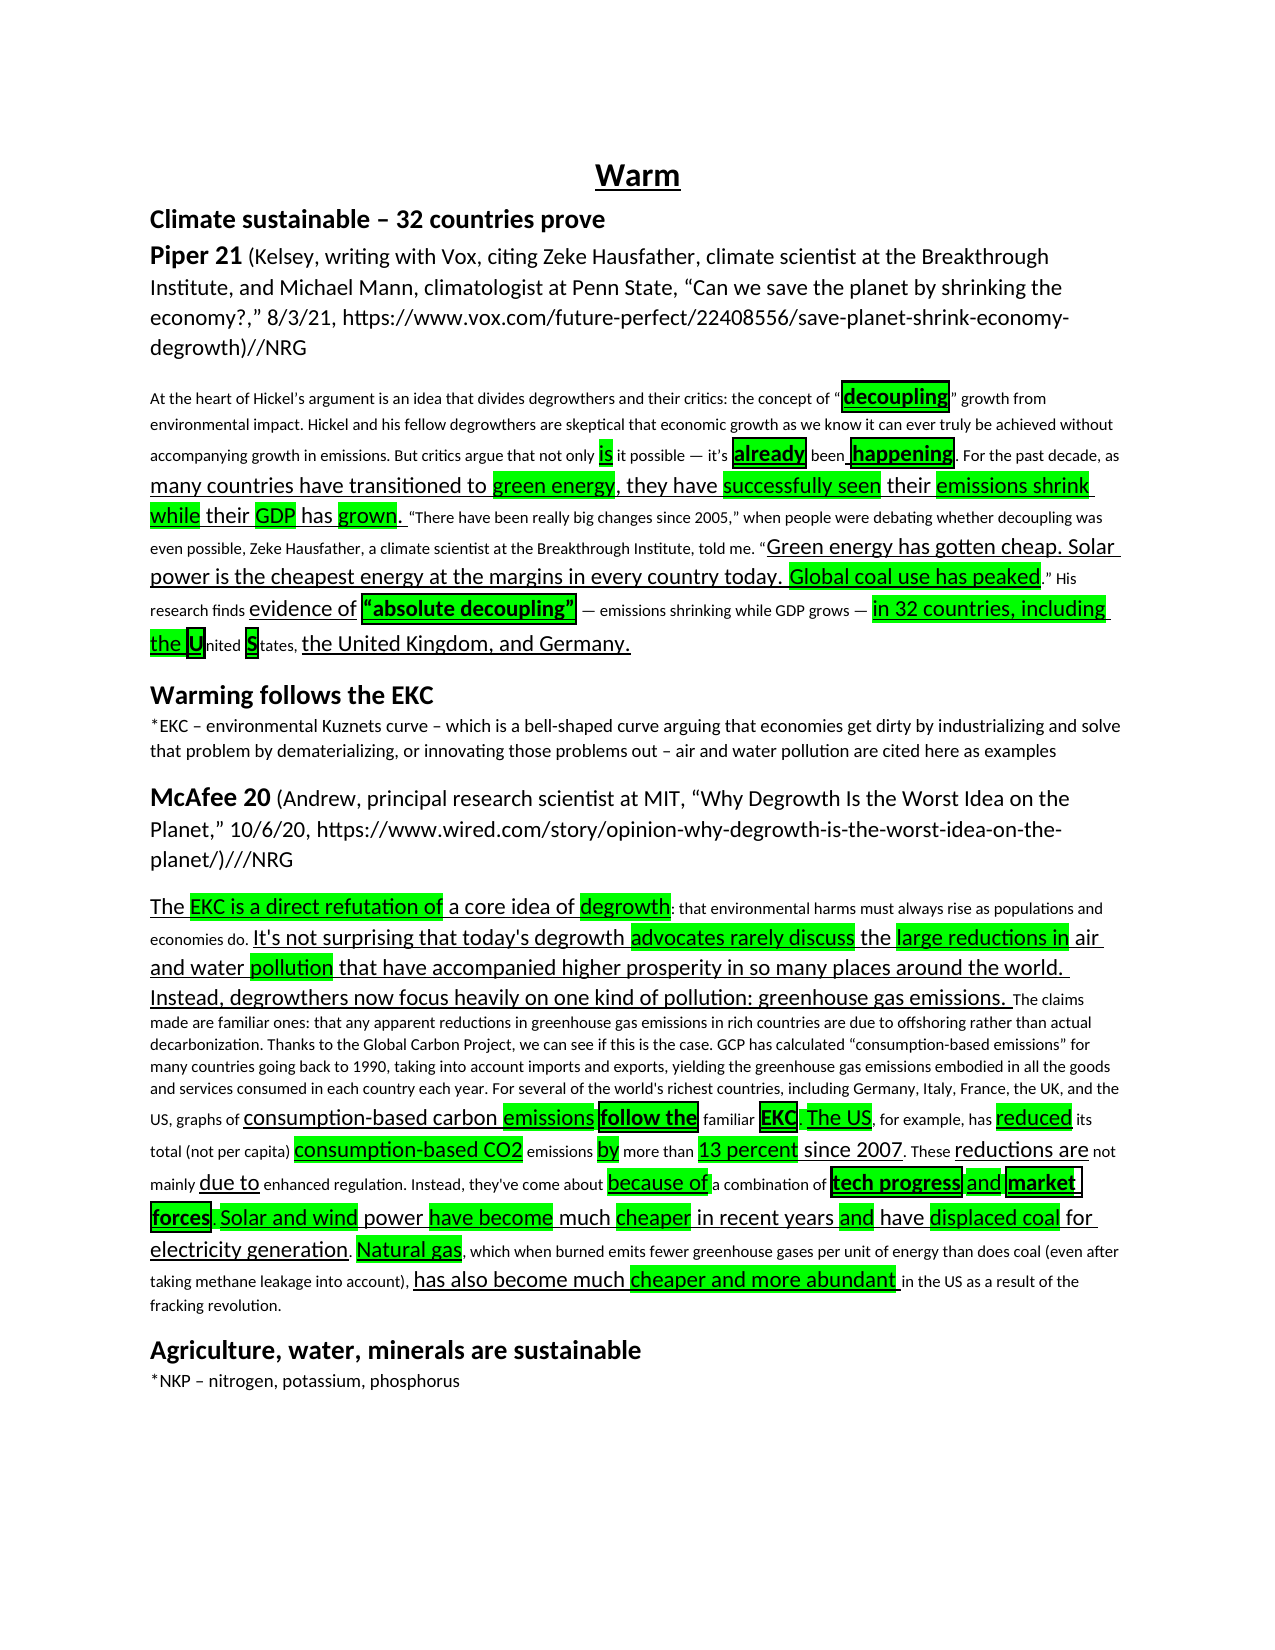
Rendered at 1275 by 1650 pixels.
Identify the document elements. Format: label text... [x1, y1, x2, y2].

text *EKC – environmental Kuznets curve – which is a bell-shaped curve arguing that economies get dirty by industrializing and solve that problem by dematerializing, or innovating those problems out – air and water pollution are cited here as examples [150, 714, 1125, 762]
text Piper 21 (Kelsey, writing with Vox, citing Zeke Hausfather, climate scientist at the Breakthrough Institute, and Michael Mann, climatologist at Penn State, “Can we save the planet by shrinking the economy?,” 8/3/21, https://www.vox.com/future-perfect/22408556/save-planet-shrink-economy-degrowth)//NRG [150, 238, 1125, 362]
text *NKP – nitrogen, potassium, phosphorus [150, 1369, 1125, 1392]
text At the heart of Hickel’s argument is an idea that divides degrowthers and their critics: the concept of “decoupling” growth from environmental impact. Hickel and his fellow degrowthers are skeptical that economic growth as we know it can ever truly be achieved without accompanying growth in emissions. But critics argue that not only is it possible — it’s already been happening. For the past decade, as many countries have transitioned to green energy, they have successfully seen their emissions shrink while their GDP has grown. “There have been really big changes since 2005,” when people were debating whether decoupling was even possible, Zeke Hausfather, a climate scientist at the Breakthrough Institute, told me. “Green energy has gotten cheap. Solar power is the cheapest energy at the margins in every country today. Global coal use has peaked.” His research finds evidence of “absolute decoupling” — emissions shrinking while GDP grows — in 32 countries, including the United States, the United Kingdom, and Germany. [150, 380, 1125, 659]
subtitle Agriculture, water, minerals are sustainable [150, 1333, 1125, 1366]
text McAfee 20 (Andrew, principal research scientist at MIT, “Why Degrowth Is the Worst Idea on the Planet,” 10/6/20, https://www.wired.com/story/opinion-why-degrowth-is-the-worst-idea-on-the-planet/)///NRG [150, 780, 1125, 874]
subtitle Warming follows the EKC [150, 678, 1125, 712]
subtitle Warm [150, 154, 1125, 195]
text The EKC is a direct refutation of a core idea of degrowth: that environmental harms must always rise as populations and economies do. It's not surprising that today's degrowth advocates rarely discuss the large reductions in air and water pollution that have accompanied higher prosperity in so many places around the world. Instead, degrowthers now focus heavily on one kind of pollution: greenhouse gas emissions. The claims made are familiar ones: that any apparent reductions in greenhouse gas emissions in rich countries are due to offshoring rather than actual decarbonization. Thanks to the Global Carbon Project, we can see if this is the case. GCP has calculated “consumption-based emissions” for many countries going back to 1990, taking into account imports and exports, yielding the greenhouse gas emissions embodied in all the goods and services consumed in each country each year. For several of the world's richest countries, including Germany, Italy, France, the UK, and the US, graphs of consumption-based carbon emissions follow the familiar EKC. The US, for example, has reduced its total (not per capita) consumption-based CO2 emissions by more than 13 percent since 2007. These reductions are not mainly due to enhanced regulation. Instead, they've come about because of a combination of tech progress and market forces. Solar and wind power have become much cheaper in recent years and have displaced coal for electricity generation. Natural gas, which when burned emits fewer greenhouse gases per unit of energy than does coal (even after taking methane leakage into account), has also become much cheaper and more abundant in the US as a result of the fracking revolution. [150, 892, 1125, 1315]
subtitle Climate sustainable – 32 countries prove [150, 202, 1125, 235]
